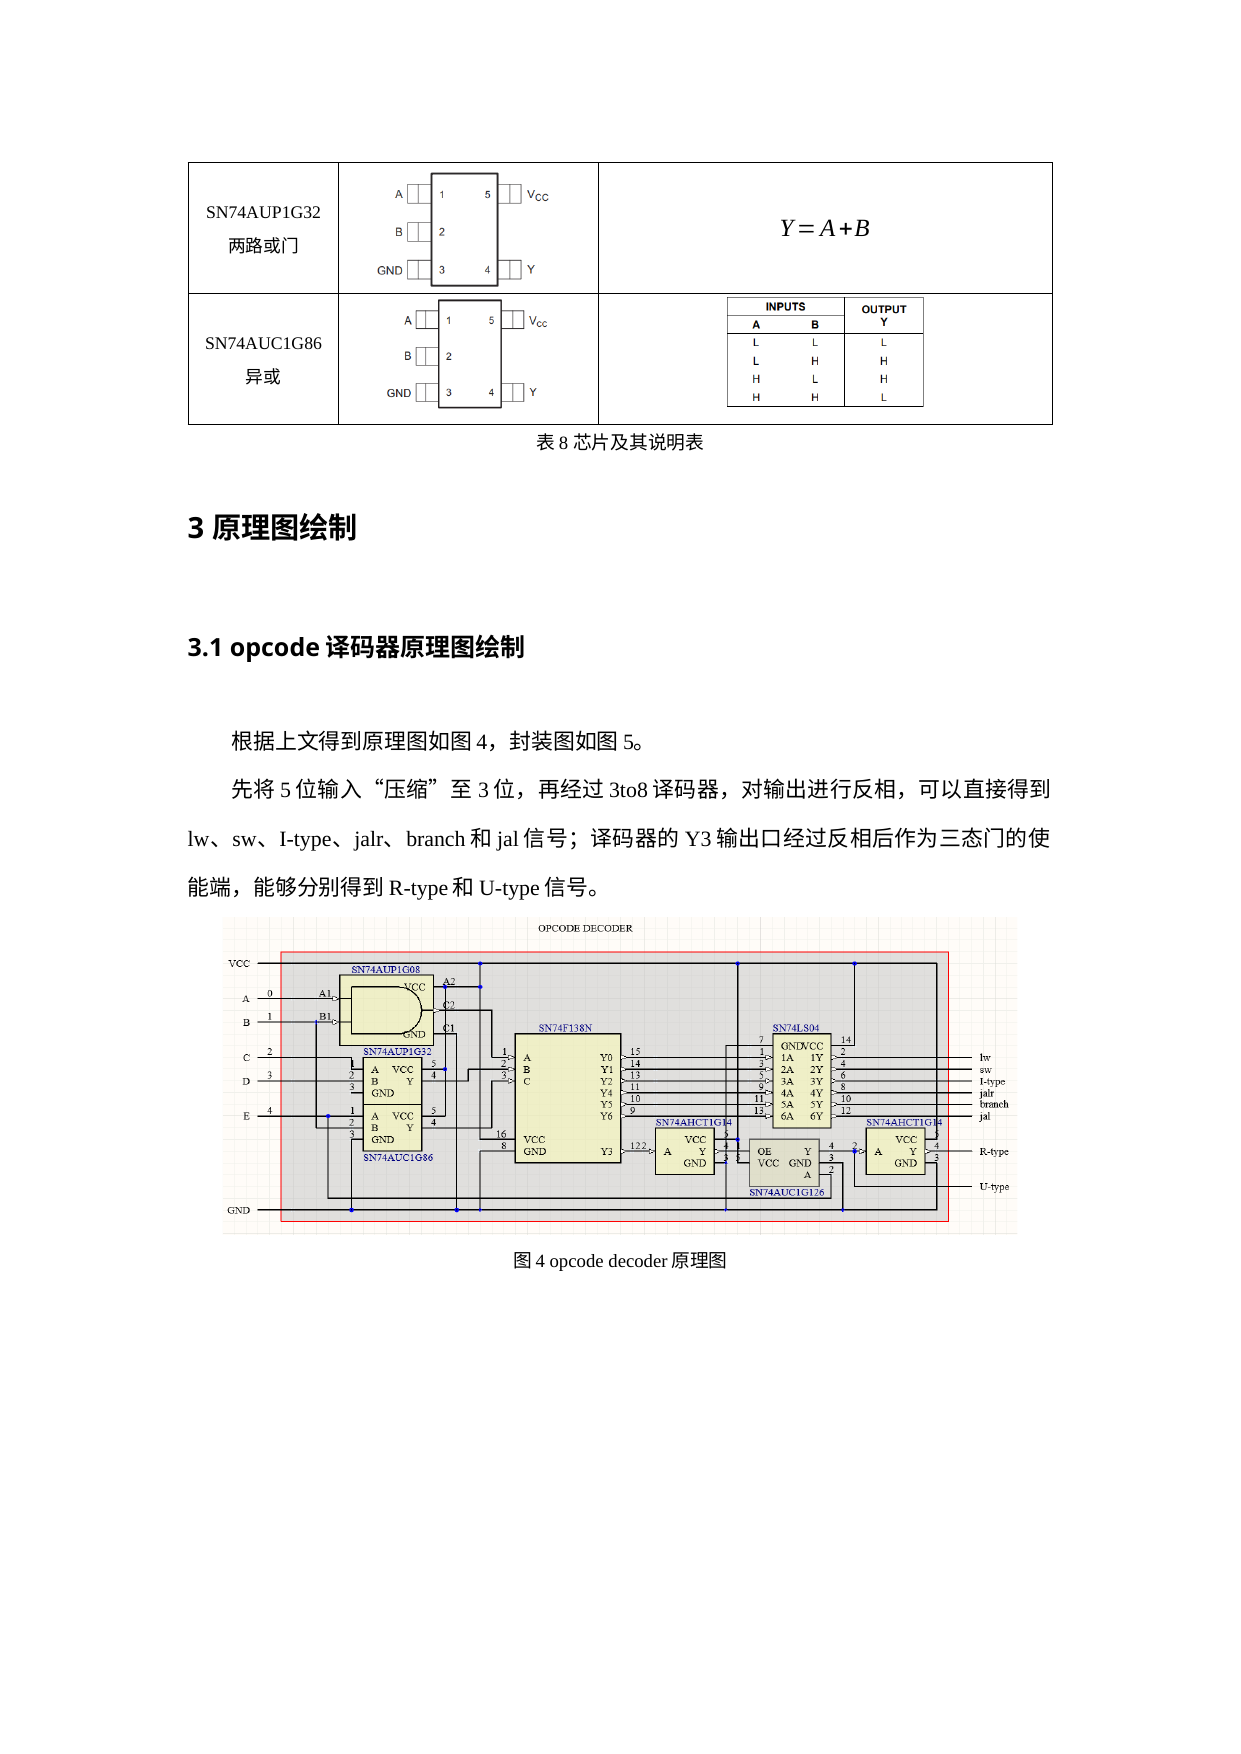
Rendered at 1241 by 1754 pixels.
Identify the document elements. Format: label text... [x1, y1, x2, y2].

text 根据上文得到原理图如图4，封装图如图5。 [187, 724, 1053, 756]
subtitle 3 原理图绘制 [187, 493, 1053, 558]
picture [386, 294, 551, 411]
table_cell SN74AUP1G32 两路或门 [189, 163, 338, 293]
table_cell [339, 294, 598, 424]
text 表8 芯片及其说明表 [187, 425, 1053, 458]
picture [723, 294, 928, 412]
picture [222, 917, 1018, 1235]
table_cell [599, 294, 1052, 424]
text 先将5位输入“压缩”至3位，再经过3to8译码器，对输出进行反相，可以直接得到lw、sw、I-type、jalr、branch和jal信号；译码器的Y3输出口经过反相后作为三态门的使能端，能够分别得到R-type和U-type信号。 [187, 772, 1053, 902]
table_cell SN74AUC1G86 异或 [189, 294, 338, 424]
text 图4 opcode decoder原理图 [187, 1243, 1053, 1275]
subtitle 3.1 opcode译码器原理图绘制 [187, 613, 1053, 678]
table_cell [339, 163, 598, 293]
picture [372, 163, 564, 290]
table_cell [599, 163, 1052, 293]
